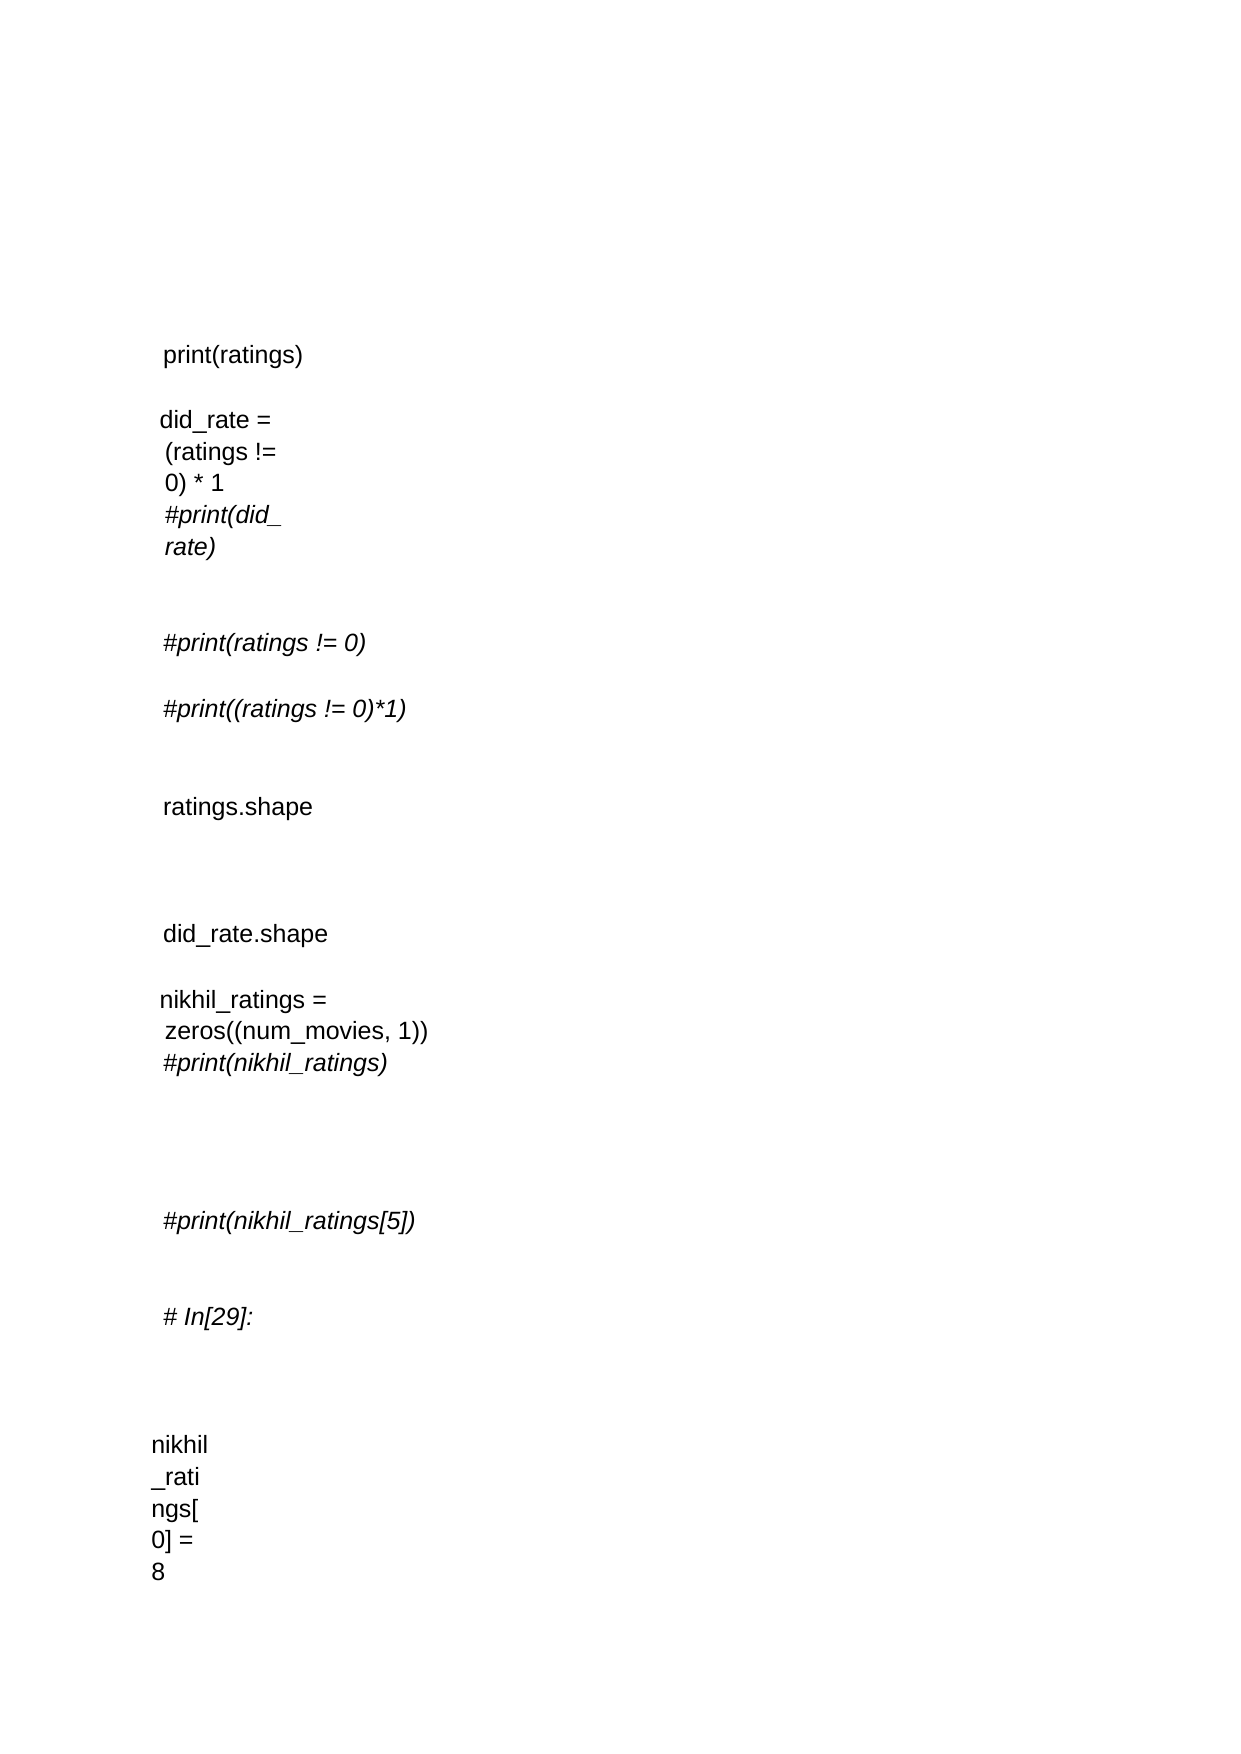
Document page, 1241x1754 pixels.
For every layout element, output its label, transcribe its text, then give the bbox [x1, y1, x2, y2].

text #print(nikhil_ratings[5]) [163, 1206, 1090, 1235]
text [150, 1399, 208, 1585]
text ratings.shape [163, 792, 1090, 821]
text #print((ratings != 0)*1) [163, 694, 1090, 723]
text #print(ratings != 0) [163, 628, 1090, 657]
text nikhil_ratings = zeros((num_movies, 1)) [150, 984, 431, 1045]
text print(ratings) [163, 339, 1090, 368]
text did_rate.shape [163, 919, 1090, 948]
text #print(nikhil_ratings) [163, 1048, 1090, 1077]
text # In[29]: [163, 1302, 1090, 1331]
text did_rate = (ratings != 0) * 1 #print(did_rate) [150, 405, 290, 560]
